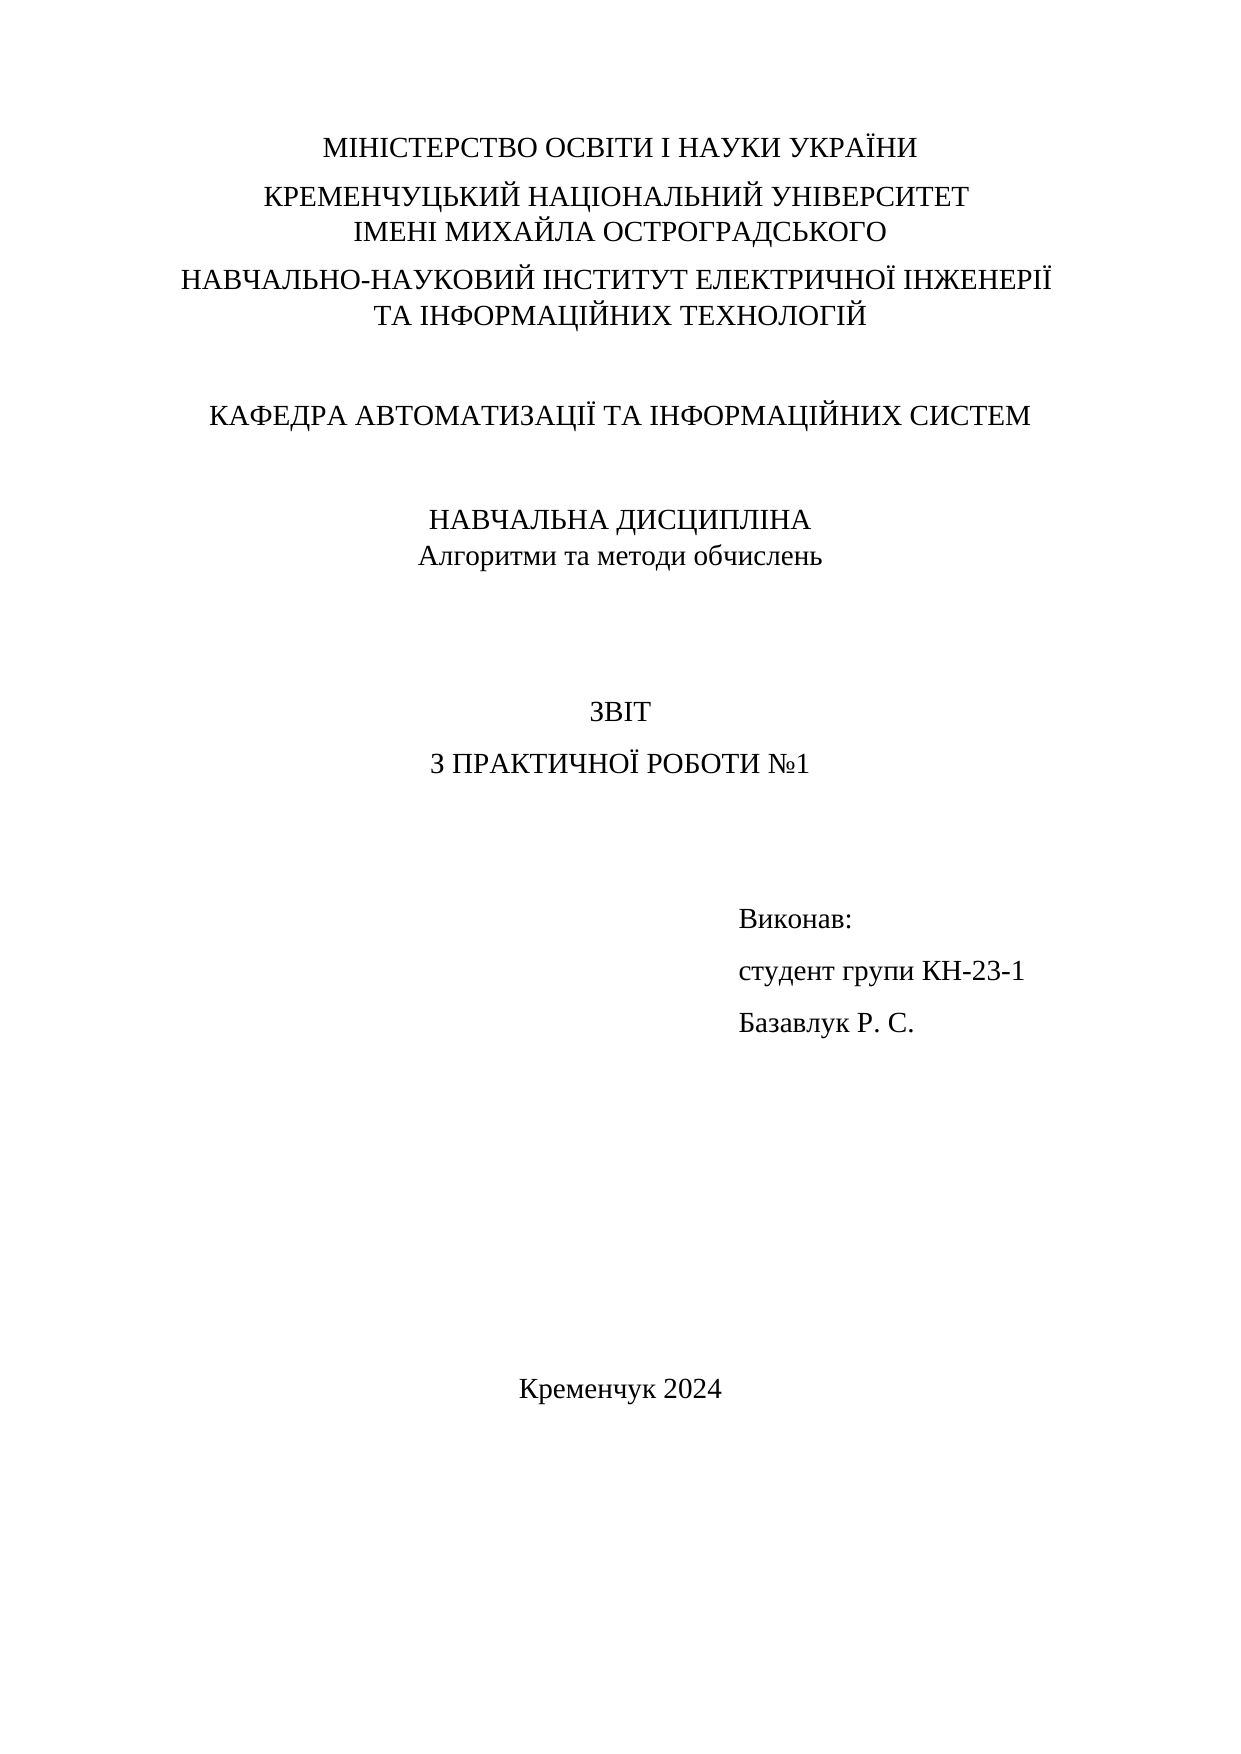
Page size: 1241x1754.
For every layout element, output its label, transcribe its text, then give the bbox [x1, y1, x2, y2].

text студент групи КН-23-1 [663, 953, 1122, 987]
text НАВЧАЛЬНА ДИСЦИПЛІНА Алгоритми та методи обчислень [118, 502, 1122, 571]
text Кременчук 2024 [118, 1371, 1122, 1404]
text ЗВІТ [118, 694, 1122, 728]
text НАВЧАЛЬНО-НАУКОВИЙ ІНСТИТУТ ЕЛЕКТРИЧНОЇ ІНЖЕНЕРІЇ ТА ІНФОРМАЦІЙНИХ ТЕХНОЛОГІЙ [118, 262, 1122, 331]
text Базавлук Р. С. [738, 1006, 1122, 1039]
text КРЕМЕНЧУЦЬКИЙ НАЦІОНАЛЬНИЙ УНІВЕРСИТЕТ ІМЕНІ МИХАЙЛА ОСТРОГРАДСЬКОГО [118, 179, 1122, 248]
text МІНІСТЕРСТВО ОСВІТИ І НАУКИ УКРАЇНИ [118, 131, 1122, 164]
text КАФЕДРА АВТОМАТИЗАЦІЇ ТА ІНФОРМАЦІЙНИХ СИСТЕМ [118, 398, 1122, 431]
text З ПРАКТИЧНОЇ РОБОТИ №1 [118, 747, 1122, 780]
text Виконав: [738, 901, 1122, 935]
